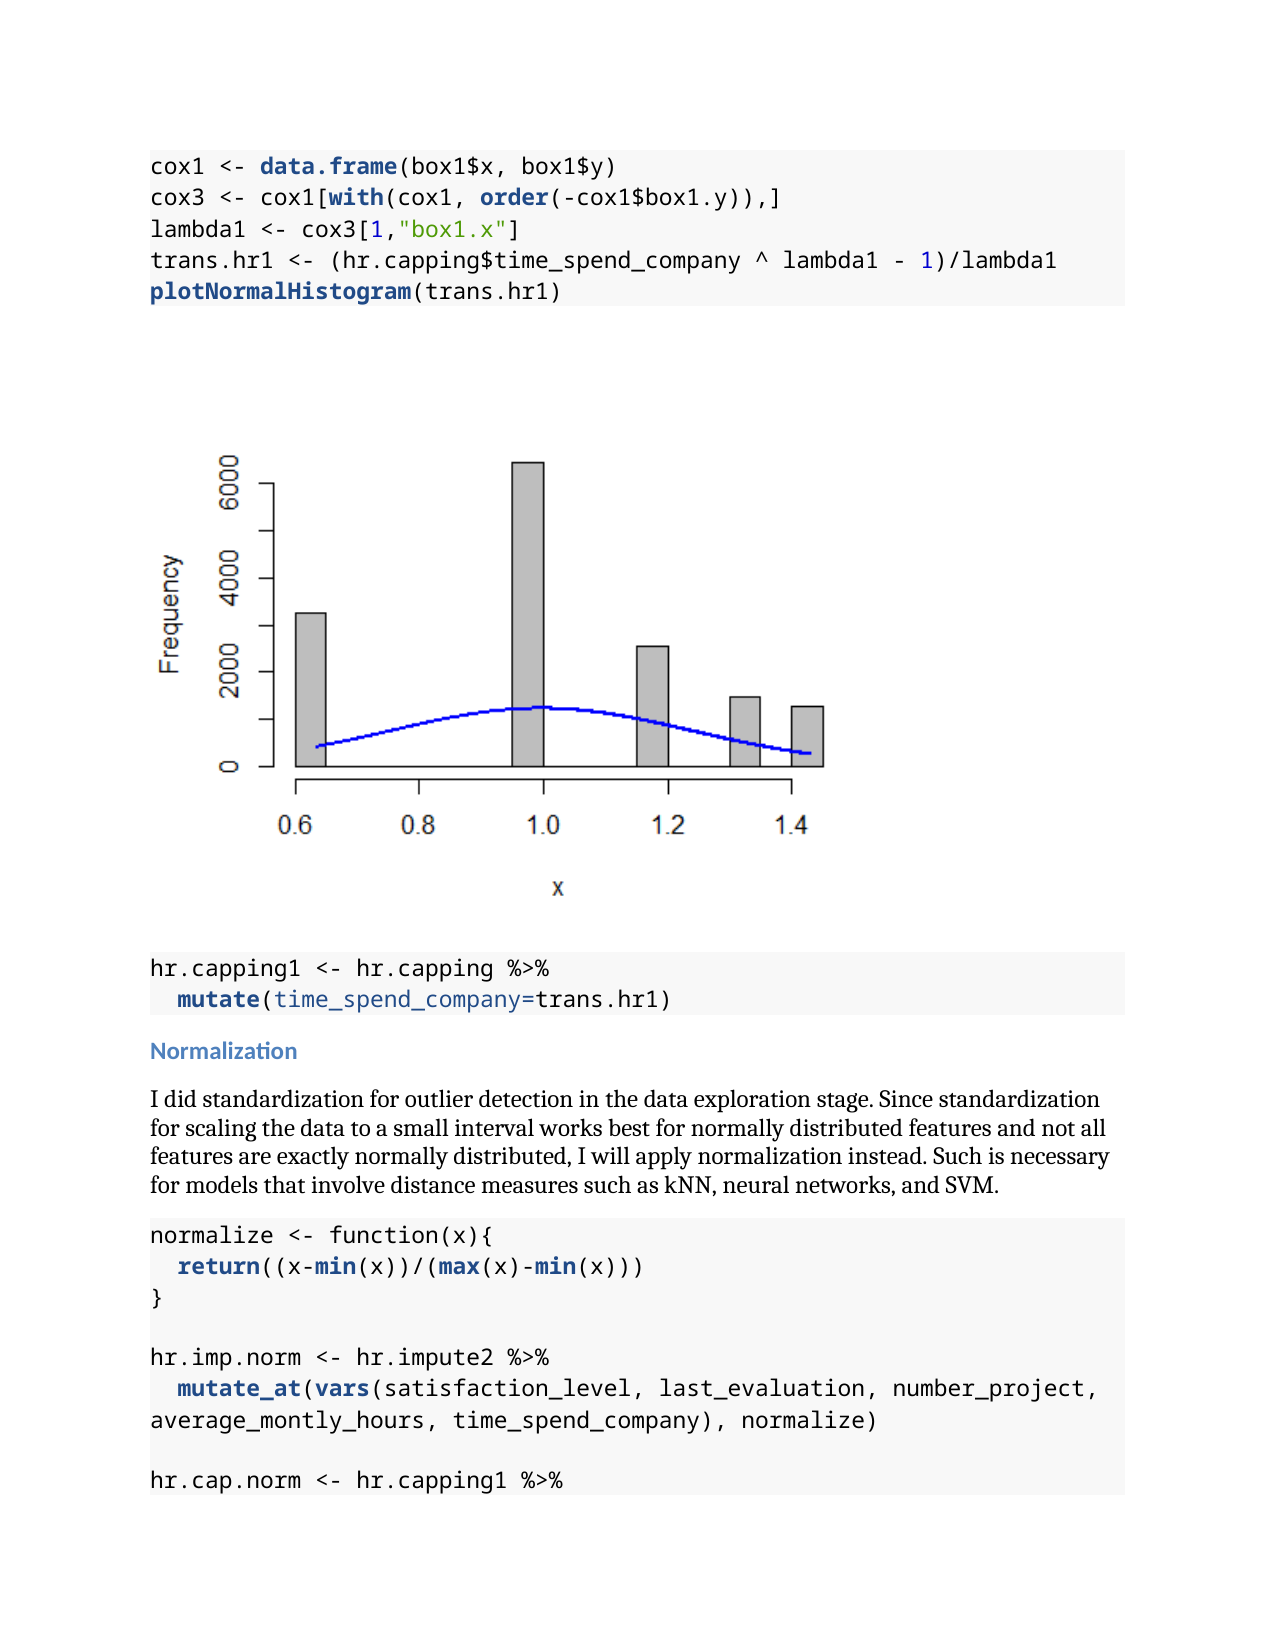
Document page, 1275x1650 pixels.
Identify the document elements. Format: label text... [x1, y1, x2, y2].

text hr.capping1 <- hr.capping %>% mutate(time_spend_company=trans.hr1) [150, 952, 1125, 1015]
picture [150, 327, 908, 934]
text I did standardization for outlier detection in the data exploration stage. Since standardization for scaling the data to a small interval works best for normally distributed features and not all features are exactly normally distributed, I will apply normalization instead. Such is necessary for models that involve distance measures such as kNN, neural networks, and SVM. [150, 1085, 1125, 1200]
subtitle Normalization [150, 1036, 1125, 1066]
text cox1 <- data.frame(box1$x, box1$y) cox3 <- cox1[with(cox1, order(-cox1$box1.y)),] lambda1 <- cox3[1,"box1.x"] trans.hr1 <- (hr.capping$time_spend_company ^ lambda1 - 1)/lambda1 plotNormalHistogram(trans.hr1) [150, 150, 1125, 306]
